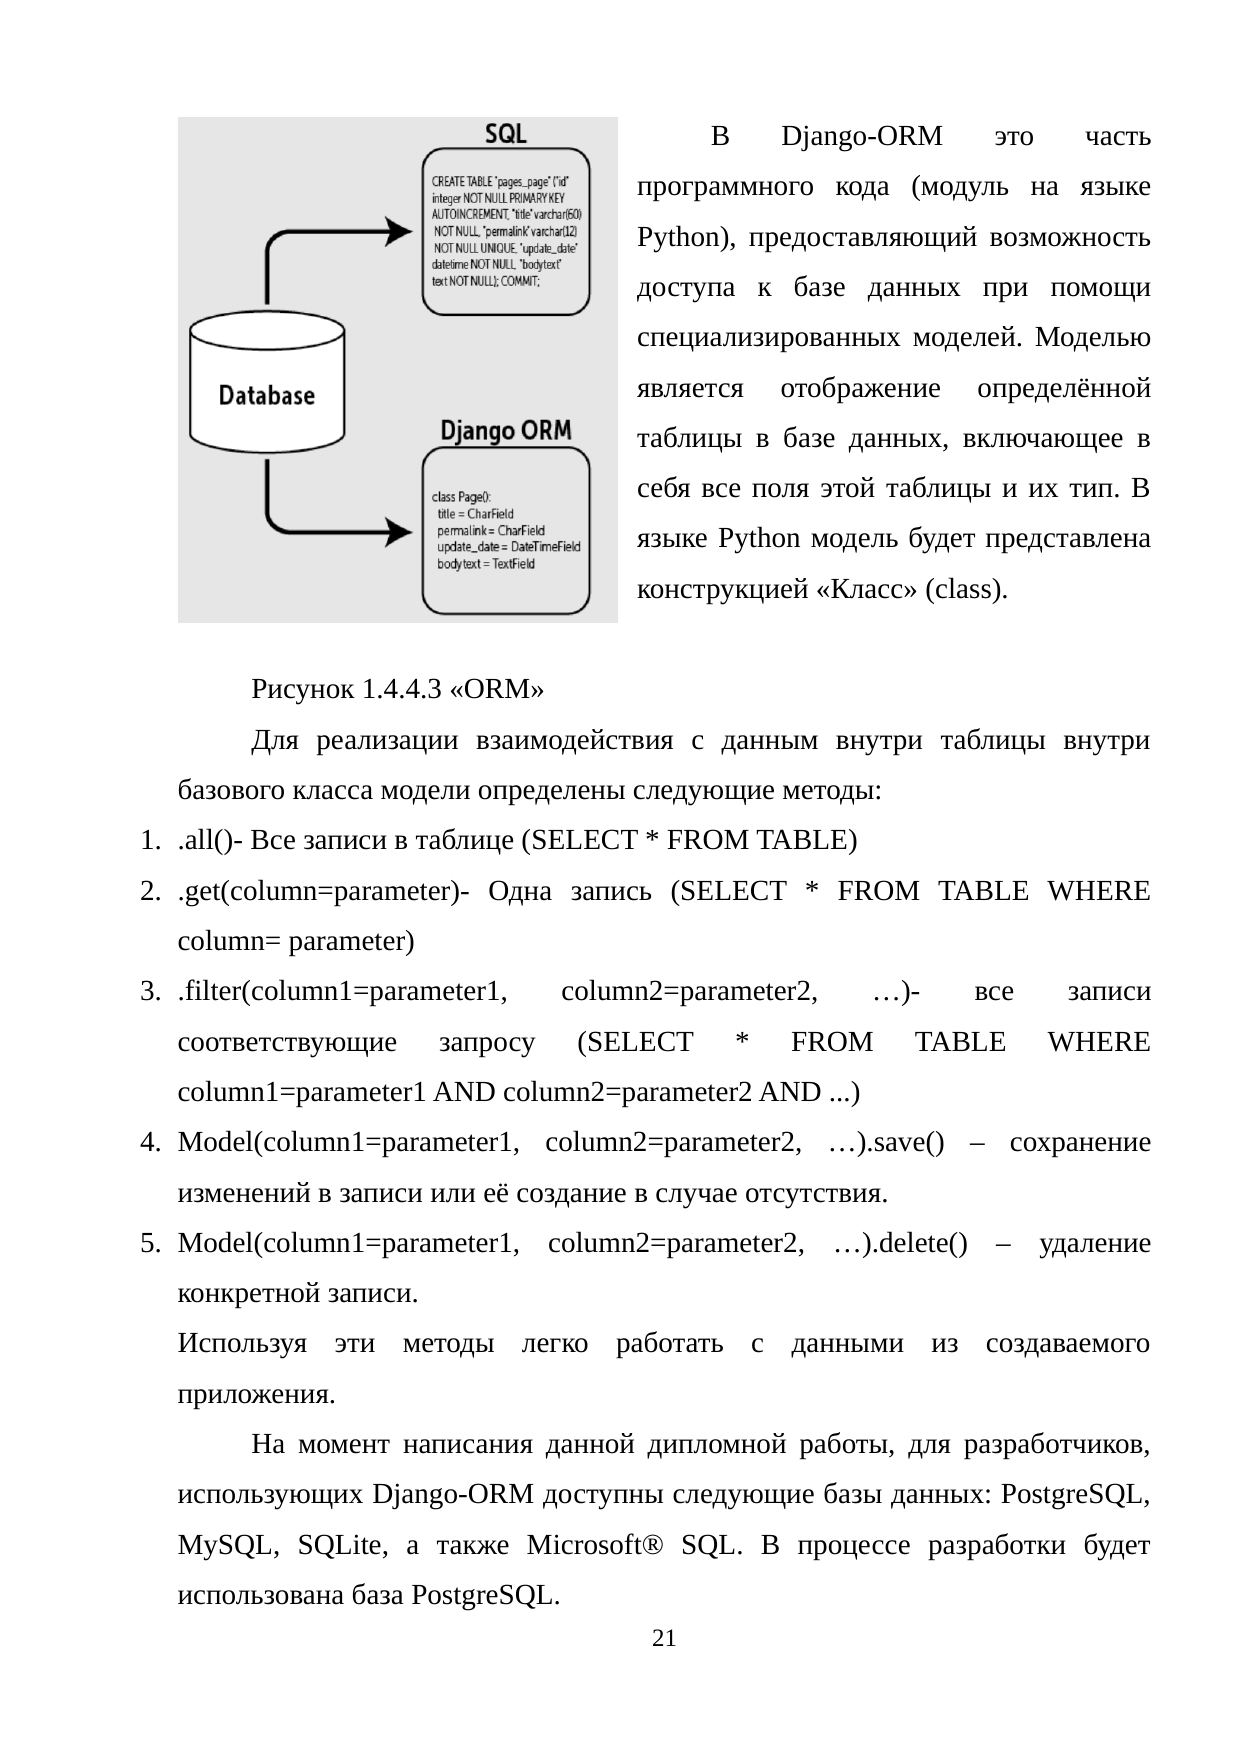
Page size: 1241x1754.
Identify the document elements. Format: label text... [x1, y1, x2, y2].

text Используя эти методы легко работать с данными из создаваемого приложения. [177, 1326, 1152, 1409]
text В Django-ORM это часть программного кода (модуль на языке Python), предоставляющий возможность доступа к базе данных при помощи специализированных моделей. Моделью является отображение определённой таблицы в базе данных, включающее в себя все поля этой таблицы и их тип. В языке Python модель будет представлена конструкцией «Класс» (class). [618, 118, 1152, 604]
text Для реализации взаимодействия с данным внутри таблицы внутри базового класса модели определены следующие методы: [177, 722, 1152, 806]
list Model(column1=parameter1, column2=parameter2, …).save() – сохранение изменений в записи или её создание в случае отсутствия. [140, 1124, 1152, 1208]
list Model(column1=parameter1, column2=parameter2, …).delete() – удаление конкретной записи. [140, 1225, 1152, 1309]
text Рисунок 1.4.4.3 «ORM» [177, 672, 1152, 705]
list .get(column=parameter)- Одна запись (SELECT * FROM TABLE WHERE column= parameter) [140, 873, 1152, 957]
list .all()- Все записи в таблице (SELECT * FROM TABLE) [140, 822, 1152, 856]
picture [177, 117, 618, 623]
text На момент написания данной дипломной работы, для разработчиков, использующих Django-ORM доступны следующие базы данных: PostgreSQL, MySQL, SQLite, а также Microsoft® SQL. В процессе разработки будет использована база PostgreSQL. [177, 1426, 1152, 1611]
list .filter(column1=parameter1, column2=parameter2, …)- все записи соответствующие запросу (SELECT * FROM TABLE WHERE column1=parameter1 AND column2=parameter2 AND ...) [140, 973, 1152, 1108]
